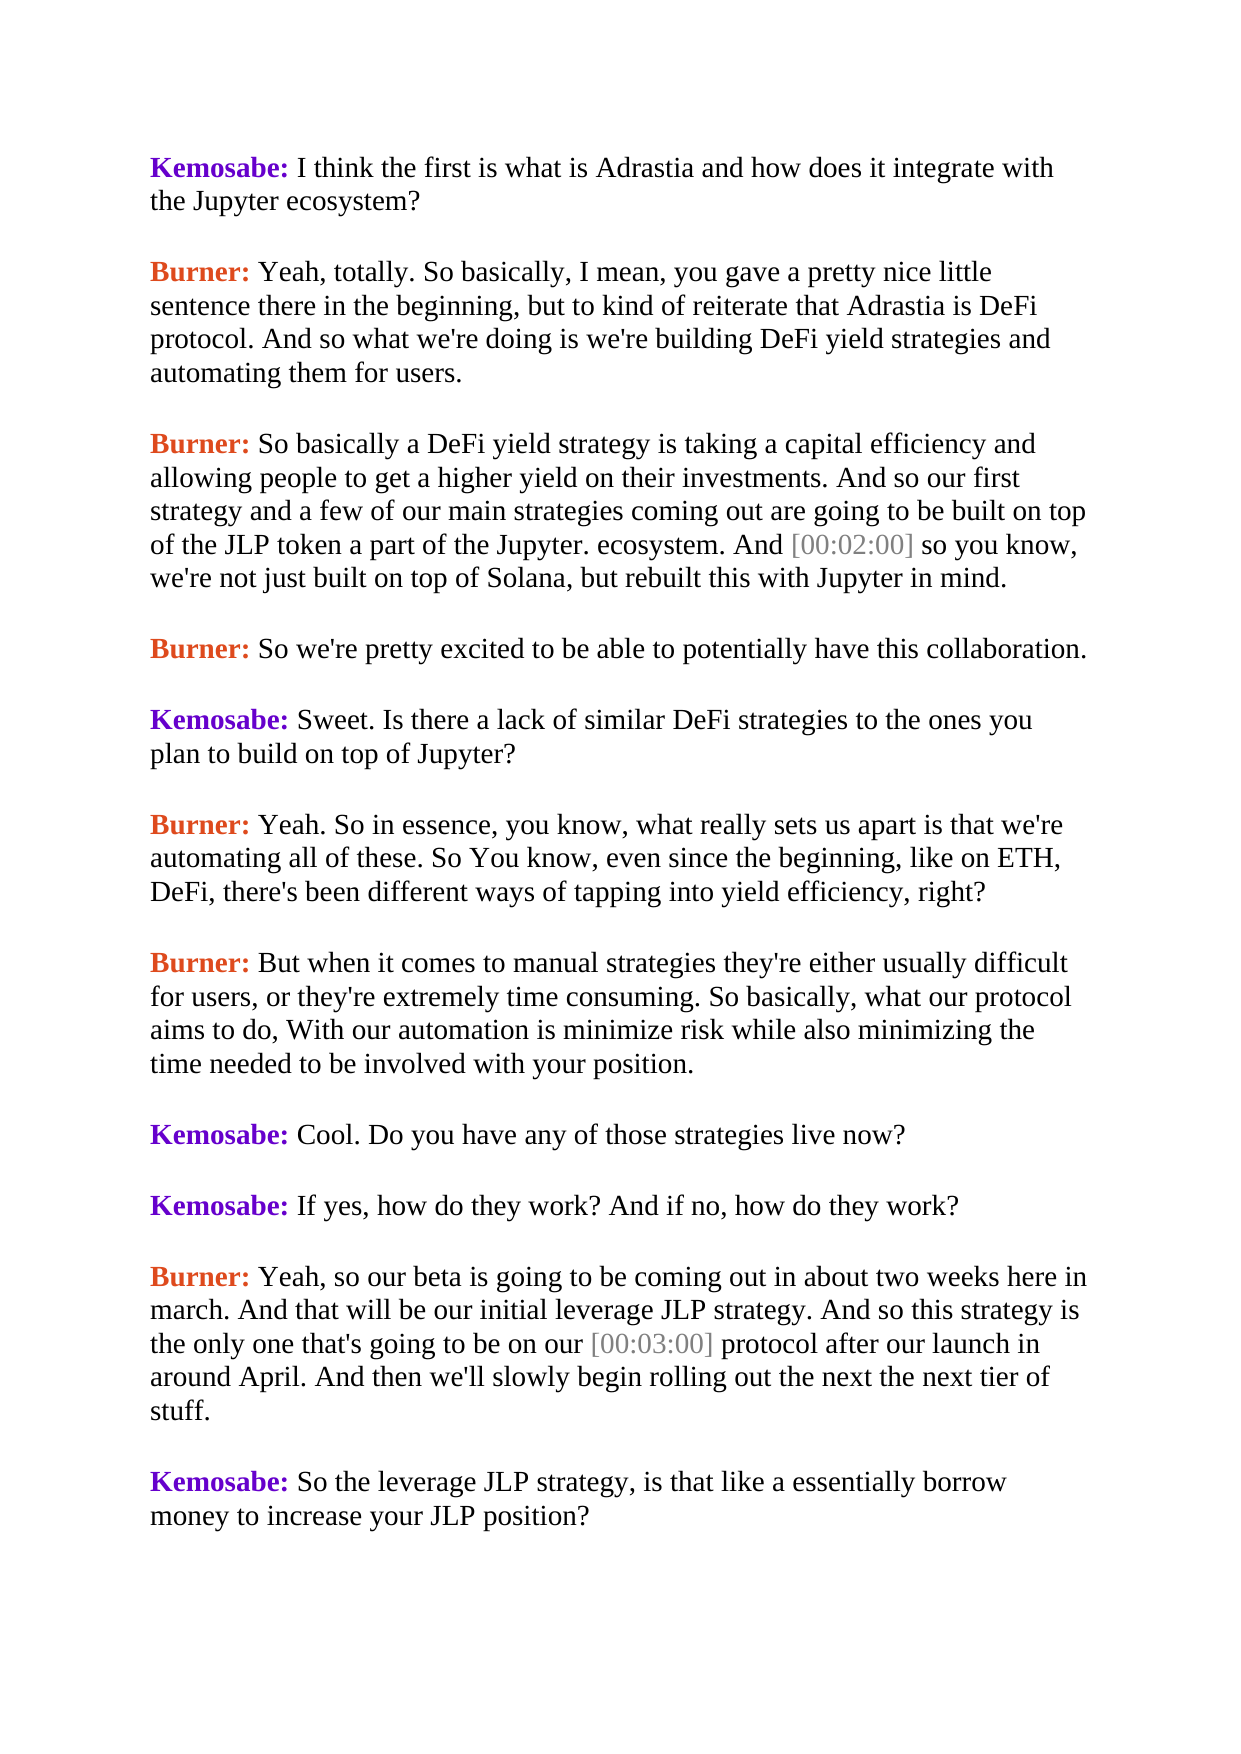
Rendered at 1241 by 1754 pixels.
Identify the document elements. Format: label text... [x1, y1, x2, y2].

text Kemosabe: So the leverage JLP strategy, is that like a essentially borrow money to increase your JLP position? [150, 1464, 1090, 1531]
text Kemosabe: Cool. Do you have any of those strategies live now? [150, 1117, 1090, 1150]
text Burner: Yeah, so our beta is going to be coming out in about two weeks here in march. And that will be our initial leverage JLP strategy. And so this strategy is the only one that's going to be on our [00:03:00] protocol after our launch in around April. And then we'll slowly begin rolling out the next the next tier of stuff. [150, 1259, 1090, 1427]
text Burner: But when it comes to manual strategies they're either usually difficult for users, or they're extremely time consuming. So basically, what our protocol aims to do, With our automation is minimize risk while also minimizing the time needed to be involved with your position. [150, 945, 1090, 1079]
text Burner: Yeah, totally. So basically, I mean, you gave a pretty nice little sentence there in the beginning, but to kind of reiterate that Adrastia is DeFi protocol. And so what we're doing is we're building DeFi yield strategies and automating them for users. [150, 254, 1090, 389]
text Kemosabe: I think the first is what is Adrastia and how does it integrate with the Jupyter ecosystem? [150, 150, 1090, 217]
text Burner: So we're pretty excited to be able to potentially have this collaboration. [150, 631, 1090, 665]
text Kemosabe: If yes, how do they work? And if no, how do they work? [150, 1188, 1090, 1221]
text Burner: Yeah. So in essence, you know, what really sets us apart is that we're automating all of these. So You know, even since the beginning, like on ETH, DeFi, there's been different ways of tapping into yield efficiency, right? [150, 807, 1090, 908]
text Burner: So basically a DeFi yield strategy is taking a capital efficiency and allowing people to get a higher yield on their investments. And so our first strategy and a few of our main strategies coming out are going to be built on top of the JLP token a part of the Jupyter. ecosystem. And [00:02:00] so you know, we're not just built on top of Solana, but rebuilt this with Jupyter in mind. [150, 426, 1090, 594]
text Kemosabe: Sweet. Is there a lack of similar DeFi strategies to the ones you plan to build on top of Jupyter? [150, 702, 1090, 769]
